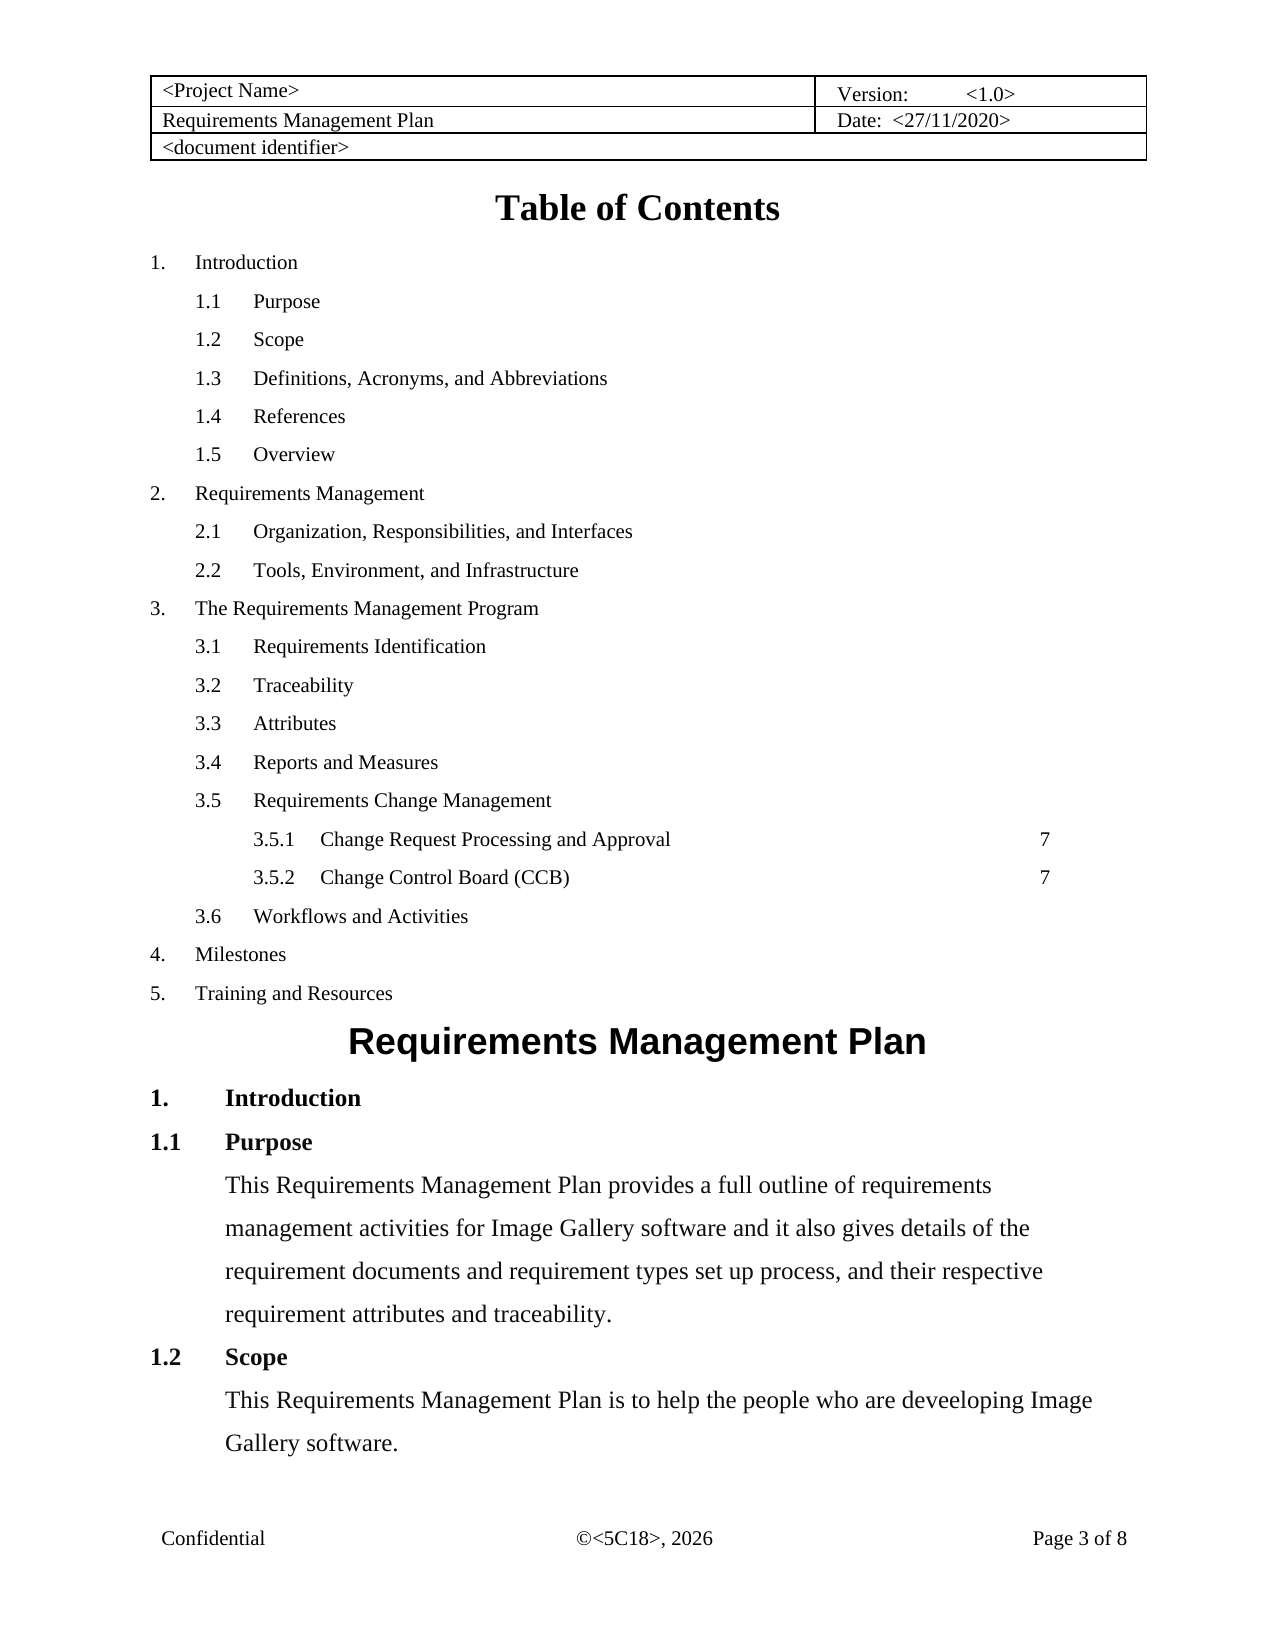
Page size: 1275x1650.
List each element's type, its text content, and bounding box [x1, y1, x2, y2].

text This Requirements Management Plan provides a full outline of requirements management activities for Image Gallery software and it also gives details of the requirement documents and requirement types set up process, and their respective requirement attributes and traceability. [225, 1170, 1125, 1328]
text This Requirements Management Plan is to help the people who are deveeloping Image Gallery software. [225, 1385, 1125, 1457]
subtitle Introduction [150, 1083, 1125, 1112]
text 3.5 Requirements Change Management 7 [195, 788, 1050, 812]
subtitle Scope [150, 1342, 1125, 1371]
text 4. Milestones 8 [150, 942, 1050, 966]
text 1.5 Overview 4 [195, 442, 1050, 466]
text 3.6 Workflows and Activities 8 [195, 903, 1050, 928]
text 1.3 Definitions, Acronyms, and Abbreviations 4 [195, 365, 1050, 389]
text 1.4 References 4 [195, 404, 1050, 428]
text 3.2 Traceability 5 [195, 673, 1050, 697]
text 2. Requirements Management 4 [150, 481, 1050, 505]
text 1. Introduction 4 [150, 250, 1050, 274]
text 3.5.1 Change Request Processing and Approval 7 [253, 827, 1125, 851]
text 1.1 Purpose 4 [195, 288, 1050, 313]
title Table of Contents [150, 185, 1125, 228]
text 3. The Requirements Management Program 5 [150, 596, 1050, 620]
text 1.2 Scope 4 [195, 327, 1050, 351]
title Requirements Management Plan [150, 1019, 1125, 1062]
text 5. Training and Resources 8 [150, 980, 1050, 1004]
text 3.3 Attributes 6 [195, 711, 1050, 735]
text 3.5.2 Change Control Board (CCB) 7 [253, 865, 1125, 889]
text 2.2 Tools, Environment, and Infrastructure 4 [195, 558, 1050, 582]
text 3.4 Reports and Measures 7 [195, 750, 1050, 774]
text 3.1 Requirements Identification 5 [195, 634, 1050, 658]
subtitle Purpose [150, 1127, 1125, 1155]
text 2.1 Organization, Responsibilities, and Interfaces 4 [195, 519, 1050, 543]
